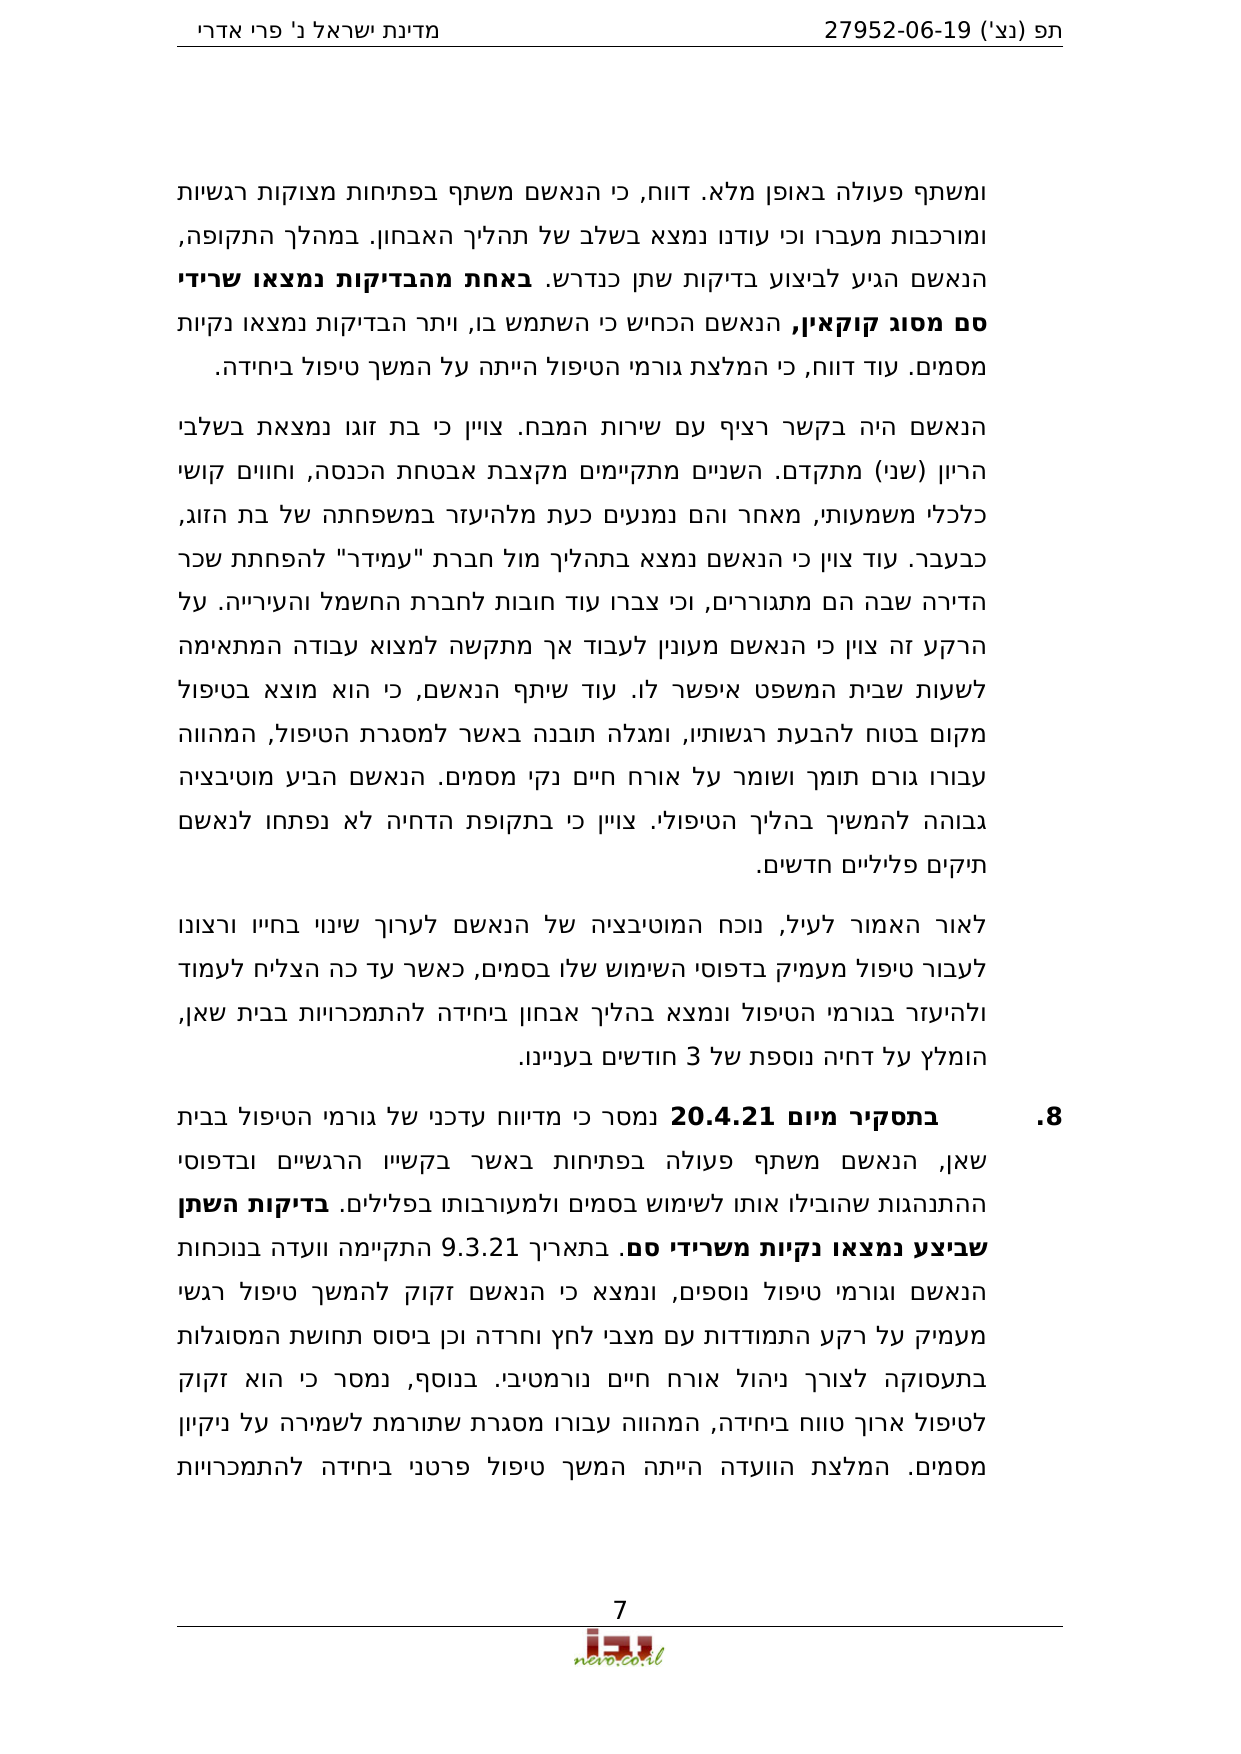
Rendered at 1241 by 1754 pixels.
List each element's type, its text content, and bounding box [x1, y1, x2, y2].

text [177, 177, 1063, 381]
text הנאשם היה בקשר רציף עם שירות המבח. צויין כי בת זוגו נמצאת בשלבי הריון (שני) מתקדם. השניים מתקיימים מקצבת אבטחת הכנסה, וחווים קושי כלכלי משמעותי, מאחר והם נמנעים כעת מלהיעזר במשפחתה של בת הזוג, כבעבר. עוד צוין כי הנאשם נמצא בתהליך מול חברת "עמידר" להפחתת שכר הדירה שבה הם מתגוררים, וכי צברו עוד חובות לחברת החשמל והעירייה. על הרקע זה צוין כי הנאשם מעונין לעבוד אך מתקשה למצוא עבודה המתאימה לשעות שבית המשפט איפשר לו. עוד שיתף הנאשם, כי הוא מוצא בטיפול מקום בטוח להבעת רגשותיו, ומגלה תובנה באשר למסגרת הטיפול, המהווה עבורו גורם תומך ושומר על אורח חיים נקי מסמים. הנאשם הביע מוטיבציה גבוהה להמשיך בהליך הטיפולי. צויין כי בתקופת הדחיה לא נפתחו לנאשם תיקים פליליים חדשים. [177, 413, 988, 879]
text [177, 1102, 1063, 1481]
text לאור האמור לעיל, נוכח המוטיבציה של הנאשם לערוך שינוי בחייו ורצונו לעבור טיפול מעמיק בדפוסי השימוש שלו בסמים, כאשר עד כה הצליח לעמוד ולהיעזר בגורמי הטיפול ונמצא בהליך אבחון ביחידה להתמכרויות בבית שאן, הומלץ על דחיה נוספת של 3 חודשים בעניינו. [177, 911, 988, 1071]
picture [574, 1628, 666, 1667]
